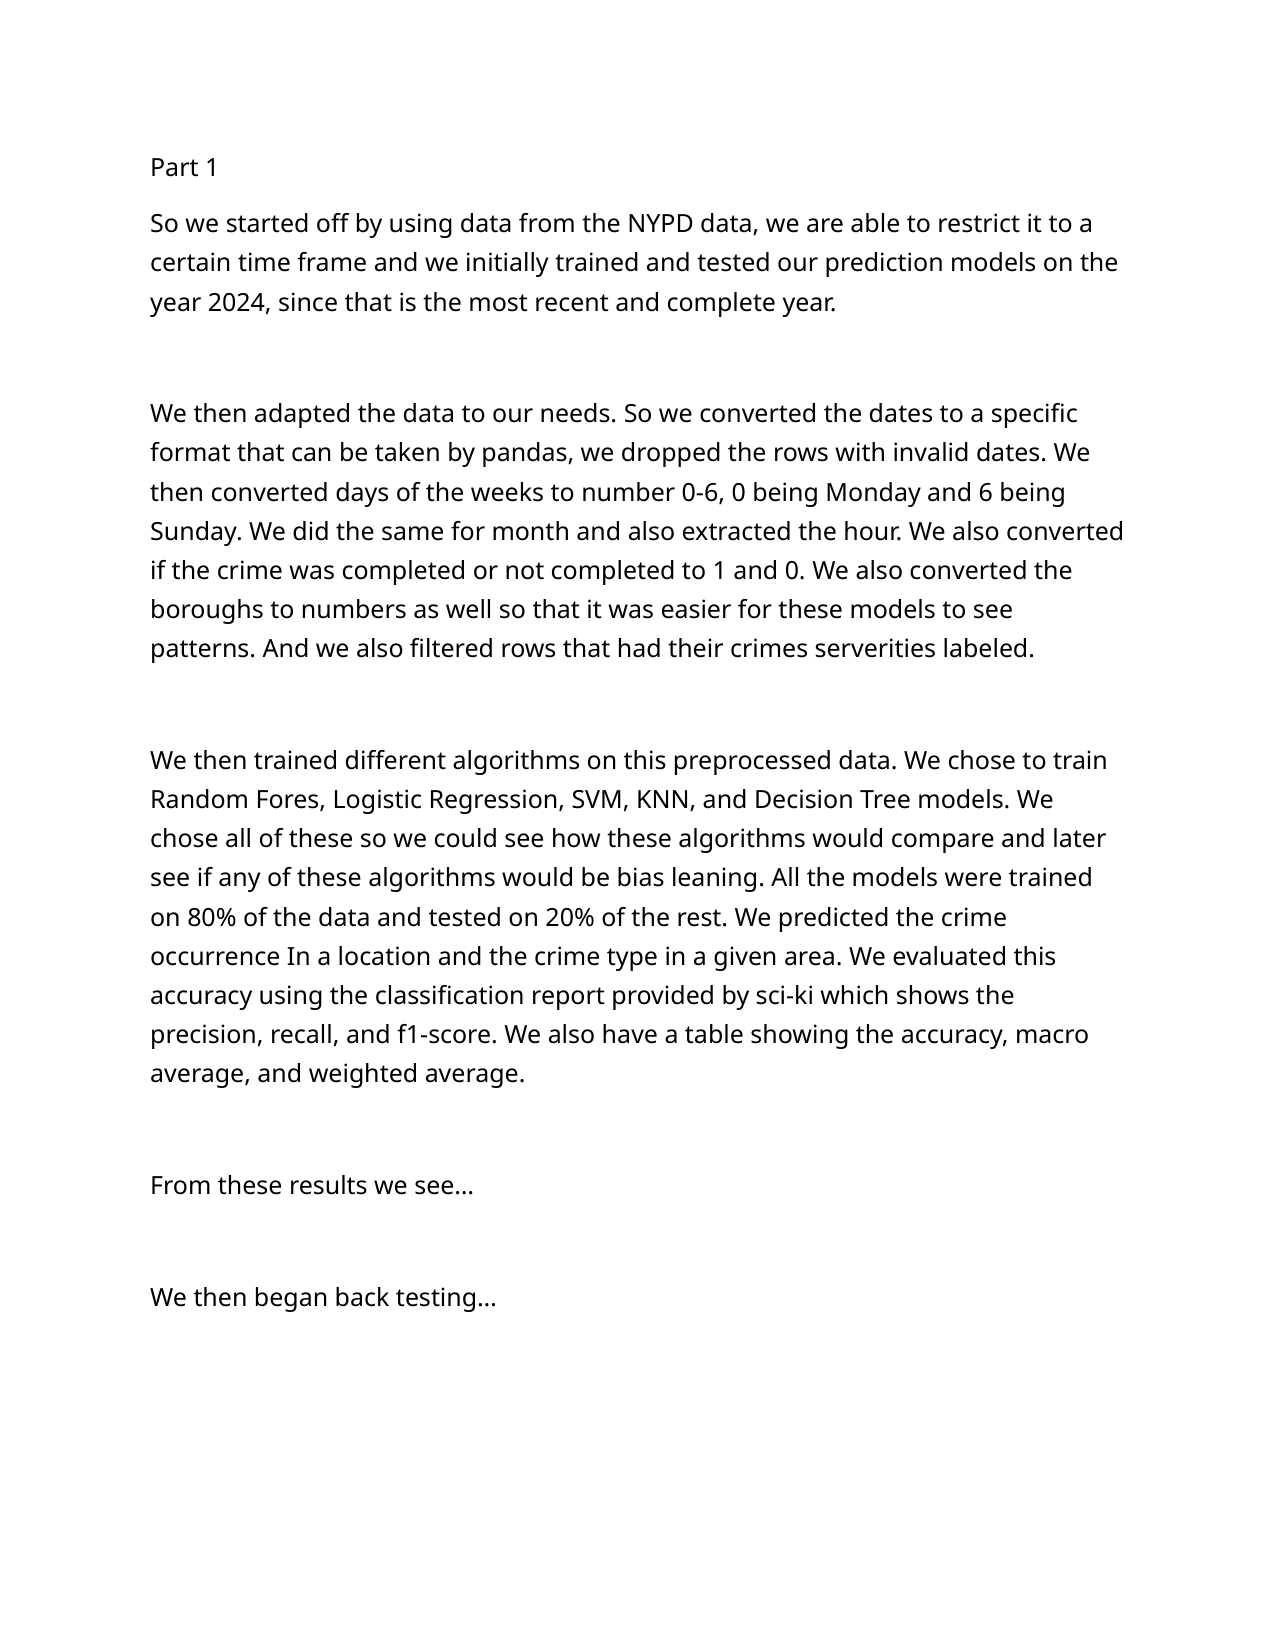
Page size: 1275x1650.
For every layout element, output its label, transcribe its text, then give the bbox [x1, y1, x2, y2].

text Part 1 [150, 150, 1125, 184]
text We then trained different algorithms on this preprocessed data. We chose to train Random Fores, Logistic Regression, SVM, KNN, and Decision Tree models. We chose all of these so we could see how these algorithms would compare and later see if any of these algorithms would be bias leaning. All the models were trained on 80% of the data and tested on 20% of the rest. We predicted the crime occurrence In a location and the crime type in a given area. We evaluated this accuracy using the classification report provided by sci-ki which shows the precision, recall, and f1-score. We also have a table showing the accuracy, macro average, and weighted average. [150, 742, 1125, 1090]
text So we started off by using data from the NYPD data, we are able to restrict it to a certain time frame and we initially trained and tested our prediction models on the year 2024, since that is the most recent and complete year. [150, 206, 1125, 318]
text We then adapted the data to our needs. So we converted the dates to a specific format that can be taken by pandas, we dropped the rows with invalid dates. We then converted days of the weeks to number 0-6, 0 being Monday and 6 being Sunday. We did the same for month and also extracted the hour. We also converted if the crime was completed or not completed to 1 and 0. We also converted the boroughs to numbers as well so that it was easier for these models to see patterns. And we also filtered rows that had their crimes serverities labeled. [150, 396, 1125, 665]
text From these results we see… [150, 1167, 1125, 1202]
text We then began back testing… [150, 1279, 1125, 1313]
